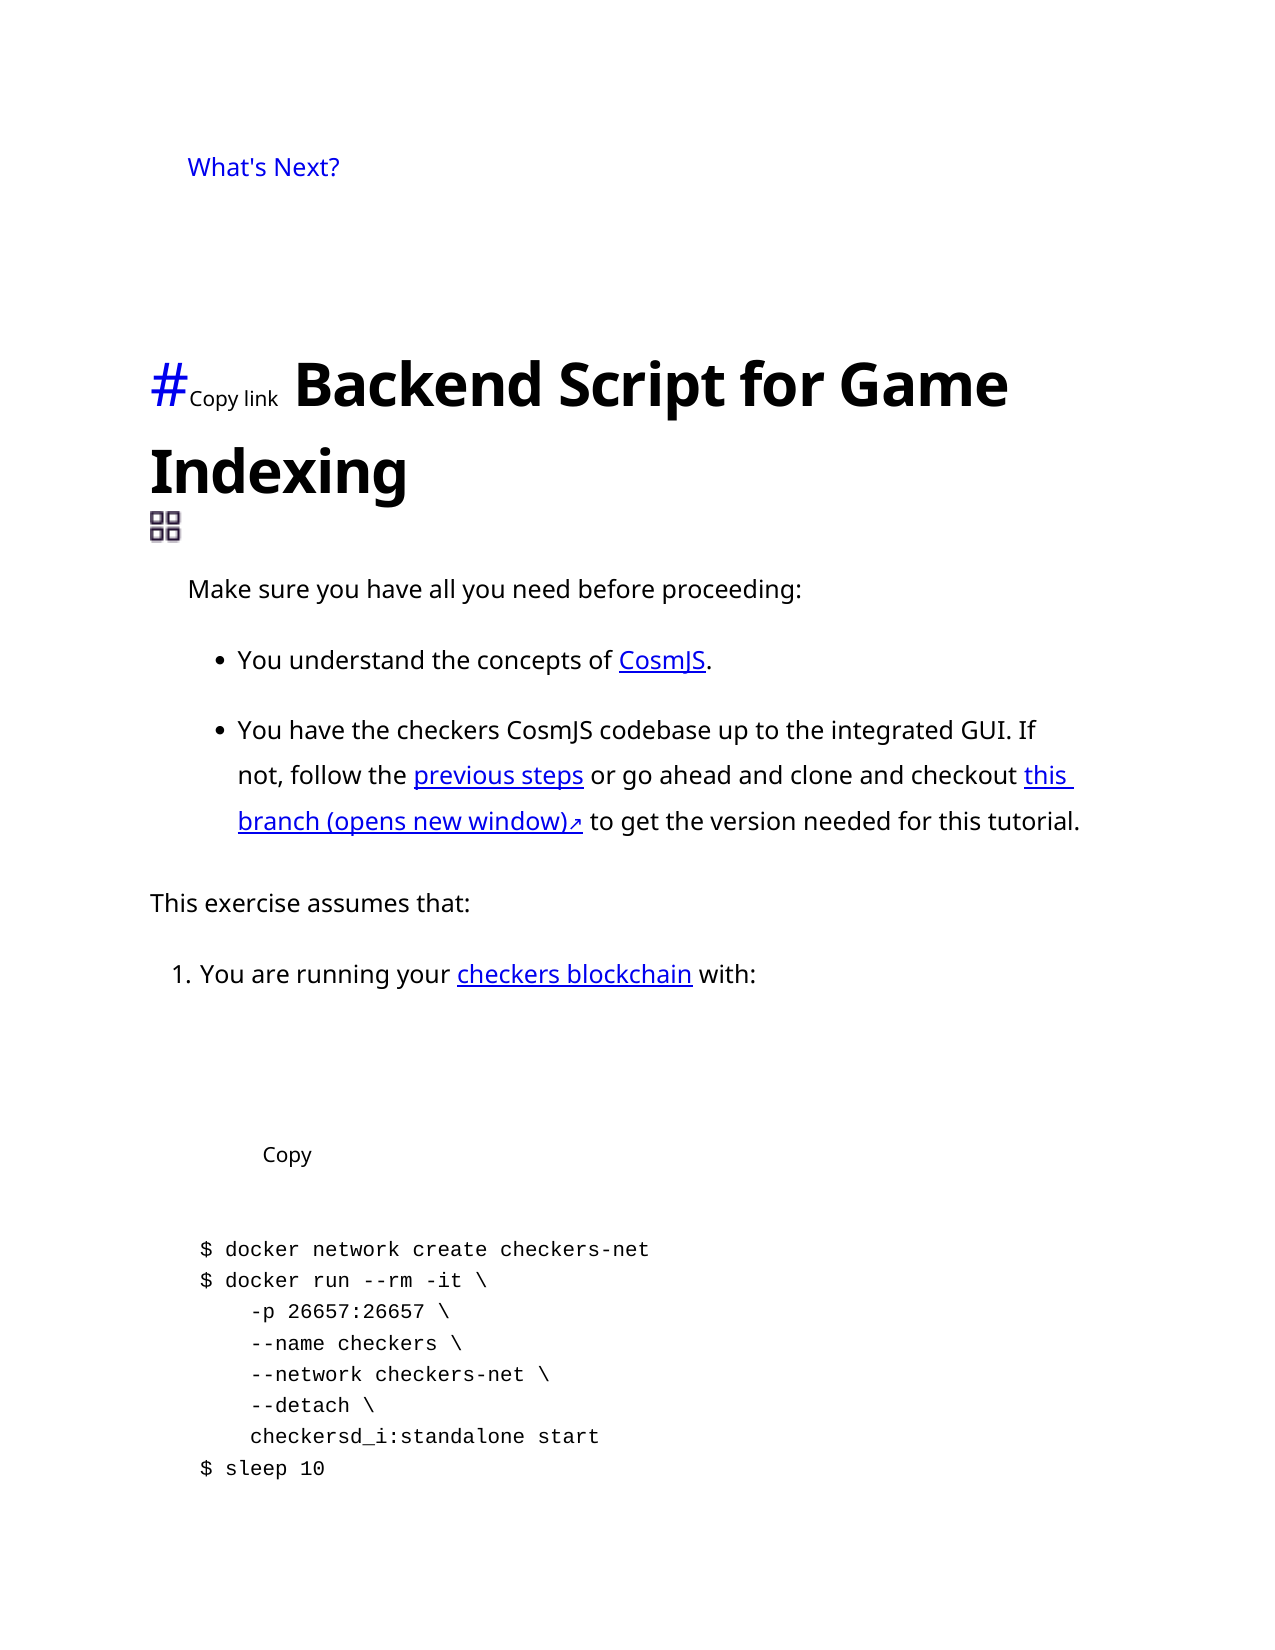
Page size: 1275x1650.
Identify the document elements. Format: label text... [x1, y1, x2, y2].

text --name checkers \ [200, 1325, 1125, 1356]
text #Copy link Backend Script for Game Indexing [150, 337, 1125, 512]
text $ docker run --rm -it \ [200, 1262, 1125, 1294]
text Copy [244, 1111, 1094, 1181]
text --network checkers-net \ [200, 1356, 1125, 1387]
text -p 26657:26657 \ [200, 1294, 1125, 1325]
list You understand the concepts of CosmJS. [216, 631, 1087, 676]
text $ sleep 10 [200, 1450, 1125, 1481]
text checkersd_i:standalone start [200, 1419, 1125, 1450]
text Make sure you have all you need before proceeding: [187, 561, 1087, 606]
list You have the checkers CosmJS codebase up to the integrated GUI. If not, follow the previous steps or go ahead and clone and checkout this branch (opens new window)↗ to get the version needed for this tutorial. [216, 701, 1087, 837]
text This exercise assumes that: [150, 875, 1125, 920]
text --detach \ [200, 1387, 1125, 1419]
text $ docker network create checkers-net [200, 1231, 1125, 1262]
list You are running your checkers blockchain with: [171, 945, 1125, 991]
text What's Next? [187, 150, 1087, 184]
